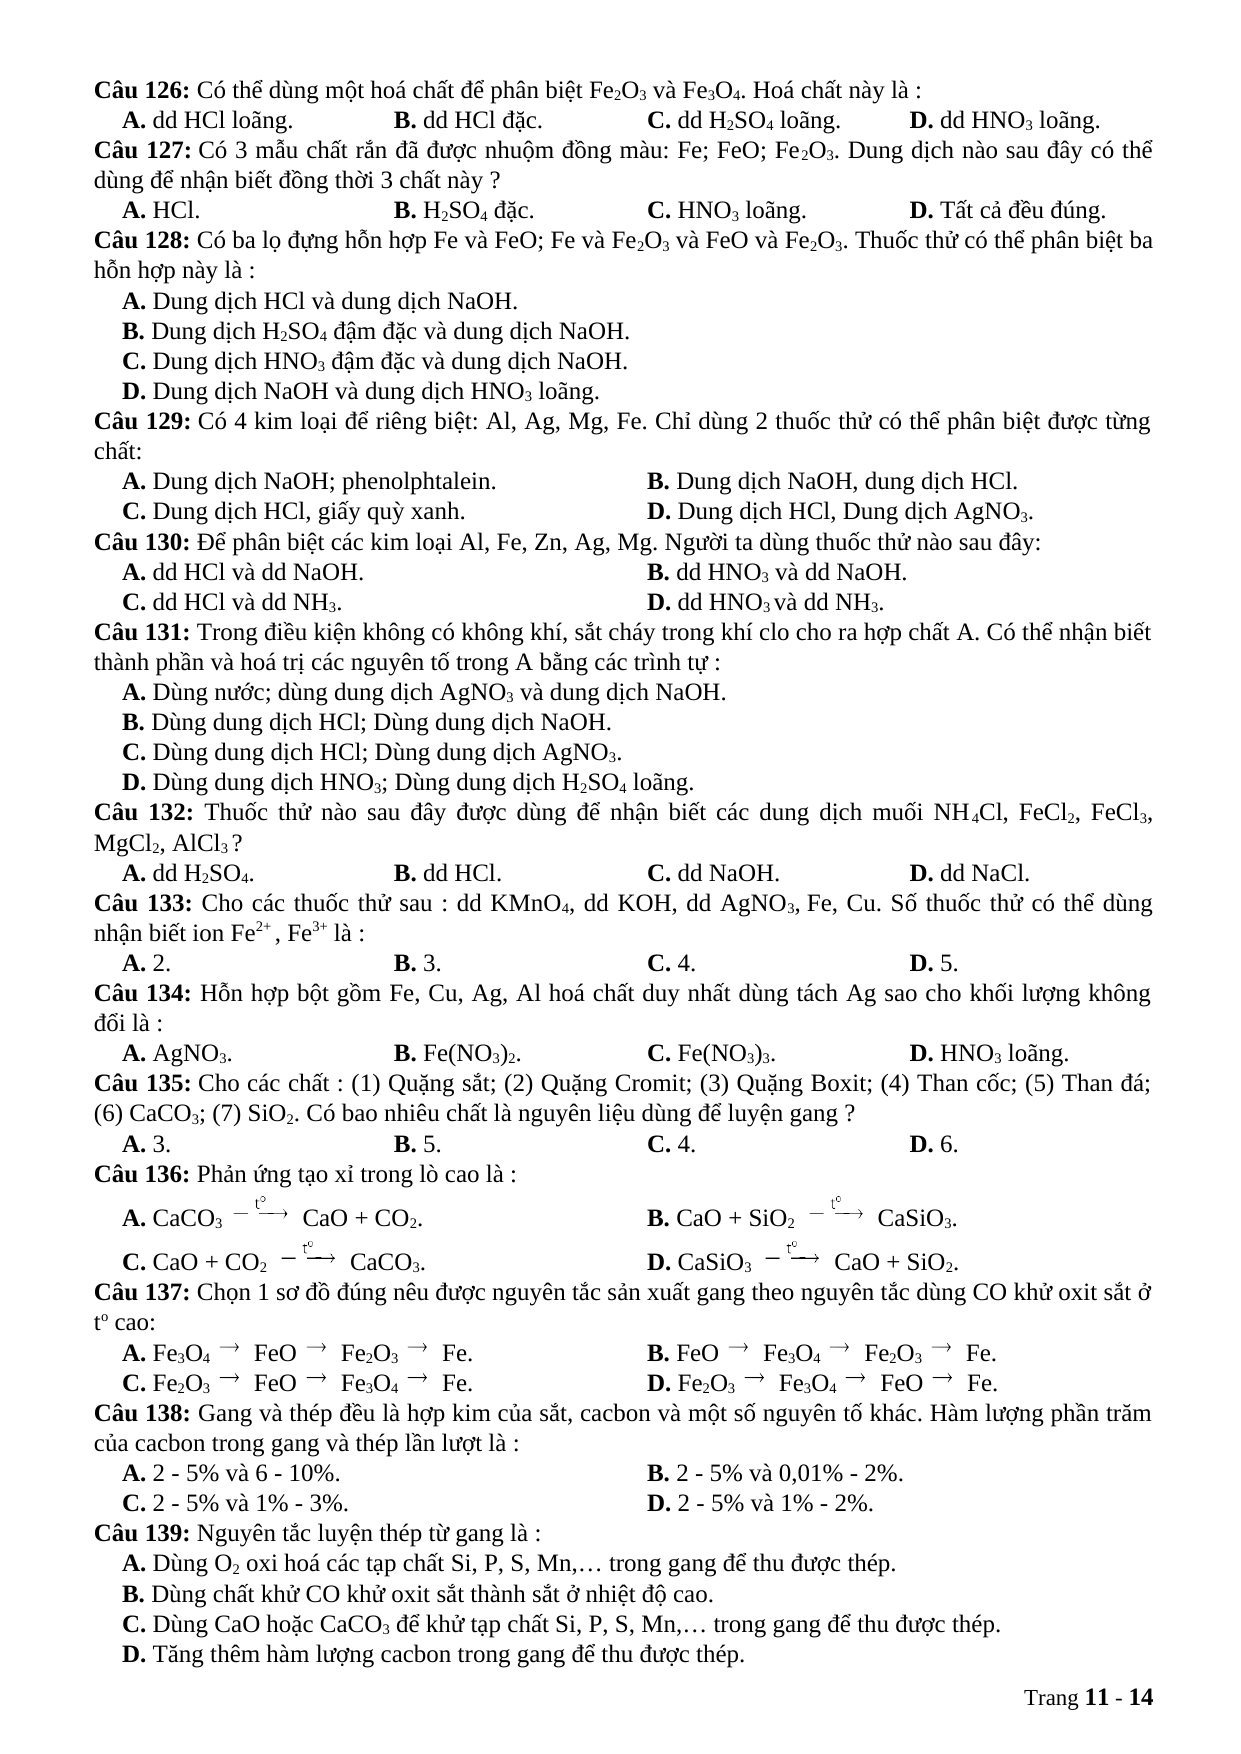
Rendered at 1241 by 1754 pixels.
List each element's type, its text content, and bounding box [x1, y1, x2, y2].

text Câu 129: Có 4 kim loại để riêng biệt: Al, Ag, Mg, Fe. Chỉ dùng 2 thuốc thử có thể phân biệt được từng chất: [94, 406, 1153, 465]
text A. 3. B. 5. C. 4. D. 6. [94, 1129, 1153, 1157]
text D. Dung dịch NaOH và dung dịch HNO3 loãng. [94, 376, 1153, 405]
text A. dd HCl loãng. B. dd HCl đặc. C. dd H2SO4 loãng. D. dd HNO3 loãng. [94, 105, 1153, 134]
text Câu 138: Gang và thép đều là hợp kim của sắt, cacbon và một số nguyên tố khác. Hàm lượng phần trăm của cacbon trong gang và thép lần lượt là : [94, 1398, 1153, 1457]
text Câu 136: Phản ứng tạo xỉ trong lò cao là : [94, 1159, 1153, 1187]
text C. Dung dịch HCl, giấy quỳ xanh. D. Dung dịch HCl, Dung dịch AgNO3. [94, 496, 1153, 525]
text A. Fe3O4 FeO Fe2O3 Fe. B. FeO Fe3O4 Fe2O3 Fe. [94, 1338, 1153, 1366]
text B. Dung dịch H2SO4 đậm đặc và dung dịch NaOH. [94, 316, 1153, 344]
text A. Dung dịch HCl và dung dịch NaOH. [94, 286, 1153, 314]
text Câu 126: Có thể dùng một hoá chất để phân biệt Fe2O3 và Fe3O4. Hoá chất này là : [94, 75, 1153, 104]
text C. Dung dịch HNO3 đậm đặc và dung dịch NaOH. [94, 346, 1153, 375]
text Câu 134: Hỗn hợp bột gồm Fe, Cu, Ag, Al hoá chất duy nhất dùng tách Ag sao cho khối lượng không đổi là : [94, 978, 1153, 1037]
text C. 2 - 5% và 1% - 3%. D. 2 - 5% và 1% - 2%. [94, 1488, 1153, 1517]
text D. Tăng thêm hàm lượng cacbon trong gang để thu được thép. [94, 1639, 1153, 1668]
text Câu 135: Cho các chất : (1) Quặng sắt; (2) Quặng Cromit; (3) Quặng Boxit; (4) Than cốc; (5) Than đá; (6) CaCO3; (7) SiO2. Có bao nhiêu chất là nguyên liệu dùng để luyện gang ? [94, 1068, 1153, 1127]
text C. Fe2O3 FeO Fe3O4 Fe. D. Fe2O3 Fe3O4 FeO Fe. [94, 1368, 1153, 1397]
text Câu 128: Có ba lọ đựng hỗn hợp Fe và FeO; Fe và Fe2O3 và FeO và Fe2O3. Thuốc thử có thể phân biệt ba hỗn hợp này là : [94, 226, 1153, 284]
text Câu 127: Có 3 mẫu chất rắn đã được nhuộm đồng màu: Fe; FeO; Fe2O3. Dung dịch nào sau đây có thể dùng để nhận biết đồng thời 3 chất này ? [94, 135, 1153, 194]
text B. Dùng dung dịch HCl; Dùng dung dịch NaOH. [94, 707, 1153, 736]
text C. dd HCl và dd NH3. D. dd HNO3 và dd NH3. [94, 587, 1153, 616]
text D. Dùng dung dịch HNO3; Dùng dung dịch H2SO4 loãng. [94, 767, 1153, 796]
text Câu 137: Chọn 1 sơ đồ đúng nêu được nguyên tắc sản xuất gang theo nguyên tắc dùng CO khử oxit sắt ở to cao: [94, 1277, 1153, 1336]
text Câu 139: Nguyên tắc luyện thép từ gang là : [94, 1518, 1153, 1547]
text Câu 130: Để phân biệt các kim loại Al, Fe, Zn, Ag, Mg. Người ta dùng thuốc thử nào sau đây: [94, 527, 1153, 555]
text A. HCl. B. H2SO4 đặc. C. HNO3 loãng. D. Tất cả đều đúng. [94, 195, 1153, 224]
text B. Dùng chất khử CO khử oxit sắt thành sắt ở nhiệt độ cao. [94, 1579, 1153, 1607]
text Câu 131: Trong điều kiện không có không khí, sắt cháy trong khí clo cho ra hợp chất A. Có thể nhận biết thành phần và hoá trị các nguyên tố trong A bằng các trình tự : [94, 617, 1153, 676]
text C. Dùng dung dịch HCl; Dùng dung dịch AgNO3. [94, 737, 1153, 766]
text A. dd H2SO4. B. dd HCl. C. dd NaOH. D. dd NaCl. [94, 858, 1153, 886]
text A. 2 - 5% và 6 - 10%. B. 2 - 5% và 0,01% - 2%. [94, 1458, 1153, 1487]
text A. Dung dịch NaOH; phenolphtalein. B. Dung dịch NaOH, dung dịch HCl. [94, 466, 1153, 495]
text A. CaCO3 CaO + CO2. B. CaO + SiO2 CaSiO3. [94, 1189, 1153, 1232]
text A. dd HCl và dd NaOH. B. dd HNO3 và dd NaOH. [94, 557, 1153, 585]
text Câu 132: Thuốc thử nào sau đây được dùng để nhận biết các dung dịch muối NH4Cl, FeCl2, FeCl3, MgCl2, AlCl3 ? [94, 797, 1153, 856]
text Câu 133: Cho các thuốc thử sau : dd KMnO4, dd KOH, dd AgNO3, Fe, Cu. Số thuốc thử có thể dùng nhận biết ion Fe2+ , Fe3+ là : [94, 888, 1153, 947]
text C. Dùng CaO hoặc CaCO3 để khử tạp chất Si, P, S, Mn,… trong gang để thu được thép. [94, 1609, 1153, 1637]
text A. AgNO3. B. Fe(NO3)2. C. Fe(NO3)3. D. HNO3 loãng. [94, 1038, 1153, 1067]
text C. CaO + CO2 CaCO3. D. CaSiO3 CaO + SiO2. [94, 1233, 1153, 1276]
text A. 2. B. 3. C. 4. D. 5. [94, 948, 1153, 977]
text A. Dùng nước; dùng dung dịch AgNO3 và dung dịch NaOH. [94, 677, 1153, 706]
text A. Dùng O2 oxi hoá các tạp chất Si, P, S, Mn,… trong gang để thu được thép. [94, 1548, 1153, 1577]
